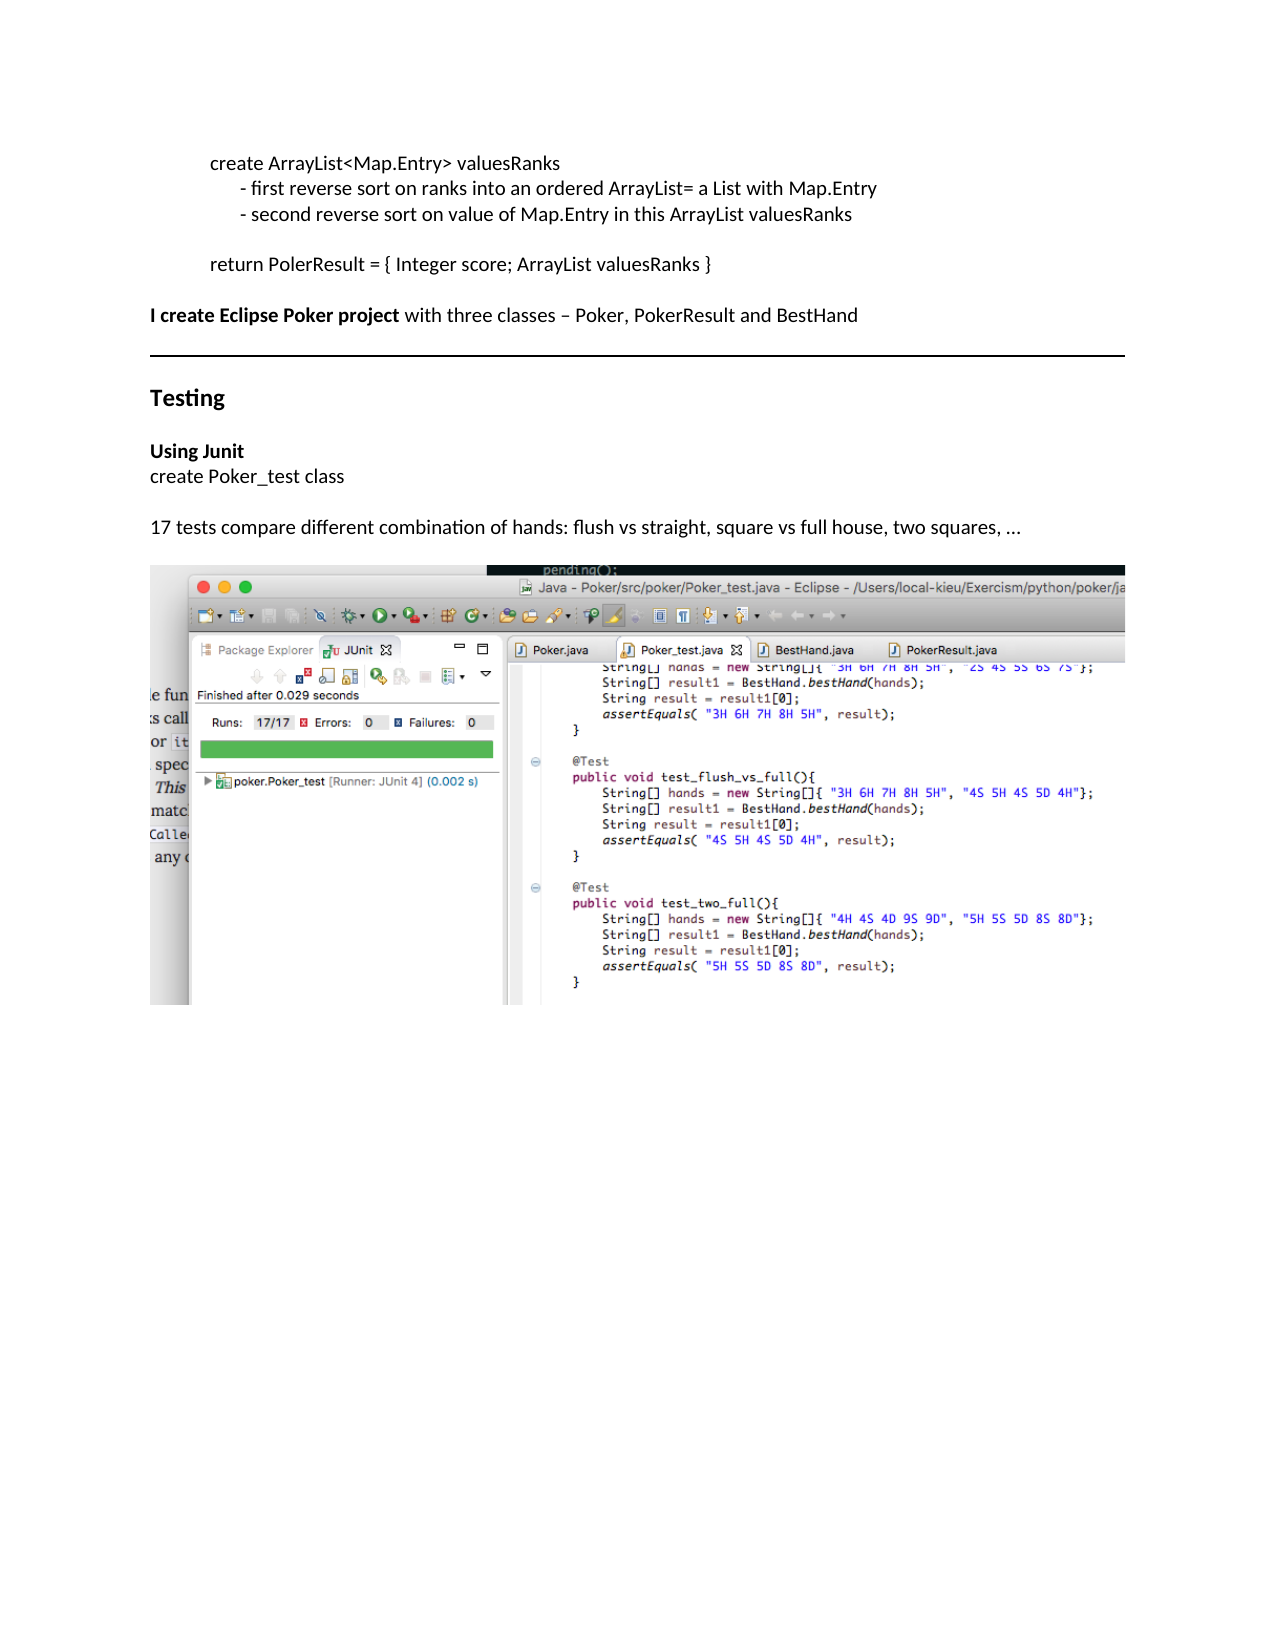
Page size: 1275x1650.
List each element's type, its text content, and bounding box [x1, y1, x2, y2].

text return PolerResult = { Integer score; ArrayList valuesRanks } [150, 252, 1125, 277]
text - second reverse sort on value of Map.Entry in this ArrayList valuesRanks [150, 201, 1125, 226]
text - first reverse sort on ranks into an ordered ArrayList= a List with Map.Entry [150, 175, 1125, 201]
text 17 tests compare different combination of hands: flush vs straight, square vs full house, two squares, … [150, 514, 1125, 540]
text Using Junit [150, 438, 1125, 464]
text create Poker_test class [150, 464, 1125, 489]
text I create Eclipse Poker project with three classes – Poker, PokerResult and BestHand [150, 302, 1125, 328]
picture [150, 565, 1125, 1005]
text create ArrayList<Map.Entry> valuesRanks [150, 150, 1125, 175]
text Testing [150, 382, 1125, 413]
